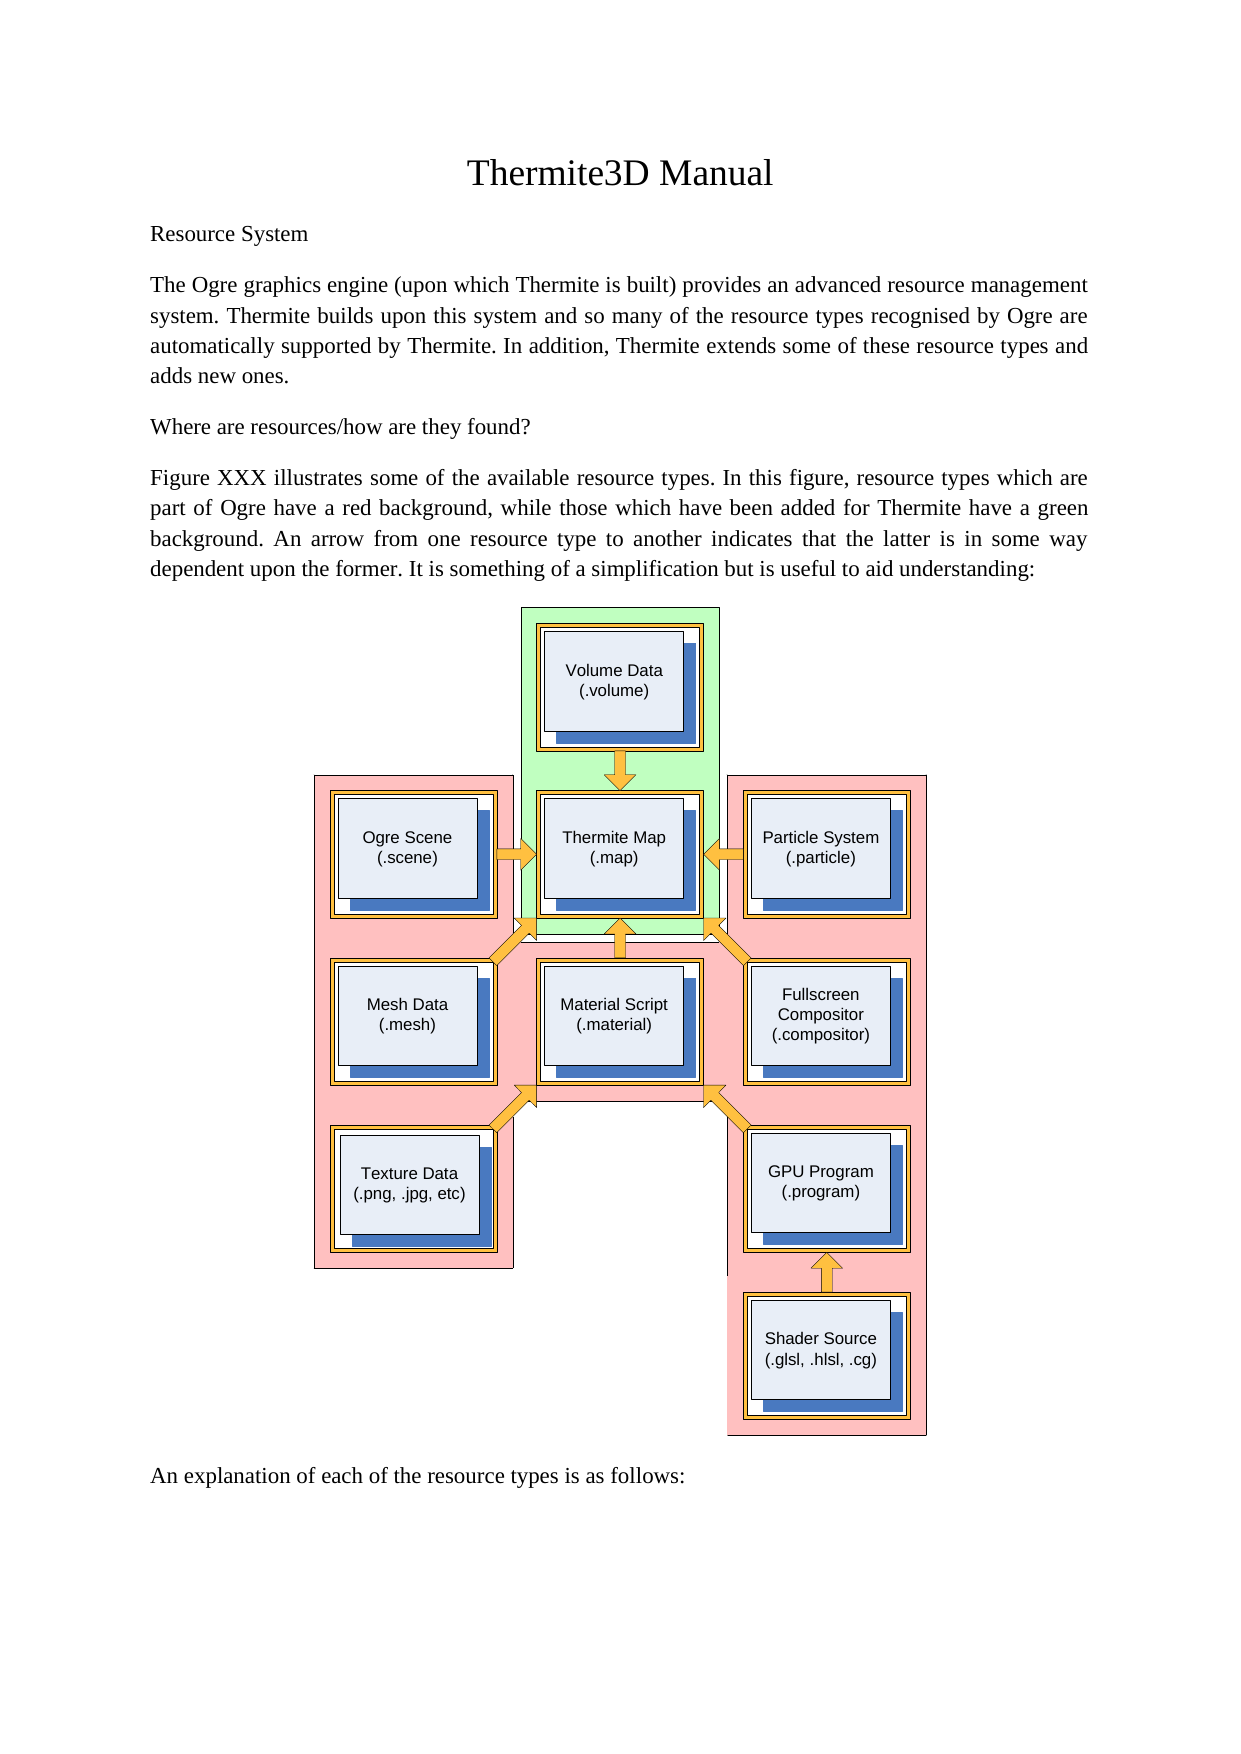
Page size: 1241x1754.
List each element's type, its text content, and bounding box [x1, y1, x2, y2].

text The Ogre graphics engine (upon which Thermite is built) provides an advanced resource management system. Thermite builds upon this system and so many of the resource types recognised by Ogre are automatically supported by Thermite. In addition, Thermite extends some of these resource types and adds new ones. [150, 271, 1090, 388]
text Thermite3D Manual [150, 150, 1090, 193]
text An explanation of each of the resource types is as follows: [150, 1462, 1090, 1488]
text Resource System [150, 220, 1090, 247]
text Where are resources/how are they found? [150, 413, 1090, 439]
text Figure XXX illustrates some of the available resource types. In this figure, resource types which are part of Ogre have a red background, while those which have been added for Thermite have a green background. An arrow from one resource type to another indicates that the latter is in some way dependent upon the former. It is something of a simplification but is useful to aid understanding: [150, 464, 1090, 581]
